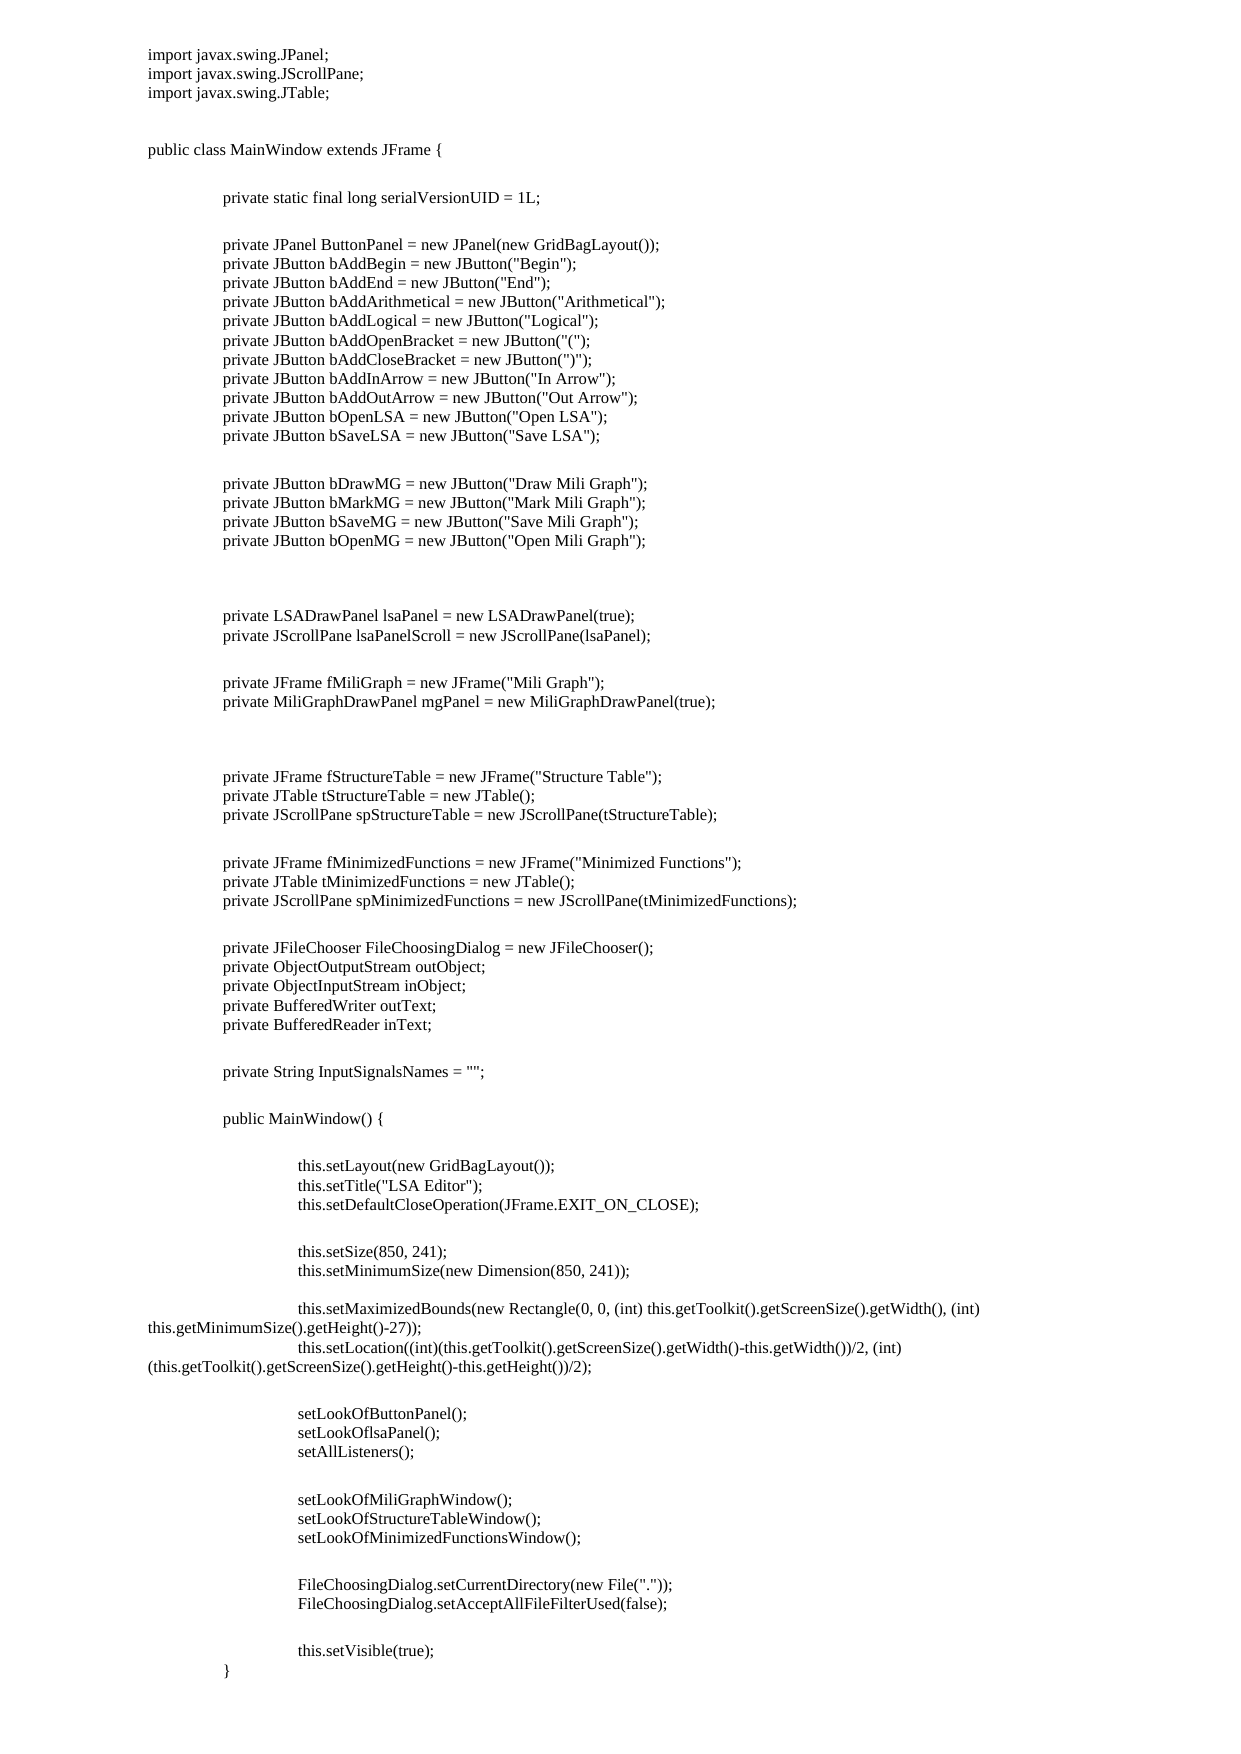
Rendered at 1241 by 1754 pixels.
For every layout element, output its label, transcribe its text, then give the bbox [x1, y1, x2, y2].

text this.setMinimumSize(new Dimension(850, 241)); [148, 1261, 1152, 1280]
text import javax.swing.JTable; [148, 83, 1152, 102]
text this.setLayout(new GridBagLayout()); [148, 1156, 1152, 1175]
text setLookOflsaPanel(); [148, 1423, 1152, 1442]
text private JButton bAddCloseBracket = new JButton(")"); [148, 349, 1152, 369]
text this.setVisible(true); [148, 1641, 1152, 1660]
text private ObjectInputStream inObject; [148, 976, 1152, 995]
text private JTable tStructureTable = new JTable(); [148, 786, 1152, 805]
text this.setDefaultCloseOperation(JFrame.EXIT_ON_CLOSE); [148, 1194, 1152, 1214]
text private ObjectOutputStream outObject; [148, 957, 1152, 976]
text private JFrame fMiliGraph = new JFrame("Mili Graph"); [148, 672, 1152, 692]
text setLookOfStructureTableWindow(); [148, 1508, 1152, 1528]
text private static final long serialVersionUID = 1L; [148, 187, 1152, 207]
text this.setTitle("LSA Editor"); [148, 1175, 1152, 1194]
text private JTable tMinimizedFunctions = new JTable(); [148, 872, 1152, 891]
text this.setSize(850, 241); [148, 1242, 1152, 1261]
text private JButton bOpenMG = new JButton("Open Mili Graph"); [148, 531, 1152, 550]
text FileChoosingDialog.setCurrentDirectory(new File(".")); [148, 1575, 1152, 1594]
text private JButton bAddOutArrow = new JButton("Out Arrow"); [148, 388, 1152, 407]
text private JFrame fStructureTable = new JFrame("Structure Table"); [148, 767, 1152, 786]
text private JButton bSaveMG = new JButton("Save Mili Graph"); [148, 512, 1152, 531]
text private JFrame fMinimizedFunctions = new JFrame("Minimized Functions"); [148, 852, 1152, 872]
text private JButton bAddBegin = new JButton("Begin"); [148, 254, 1152, 273]
text private MiliGraphDrawPanel mgPanel = new MiliGraphDrawPanel(true); [148, 692, 1152, 711]
text setLookOfMinimizedFunctionsWindow(); [148, 1528, 1152, 1547]
text public class MainWindow extends JFrame { [148, 140, 1152, 159]
text private BufferedWriter outText; [148, 995, 1152, 1014]
text private JFileChooser FileChoosingDialog = new JFileChooser(); [148, 938, 1152, 957]
text this.setLocation((int)(this.getToolkit().getScreenSize().getWidth()-this.getWidth())/2, (int)(this.getToolkit().getScreenSize().getHeight()-this.getHeight())/2); [148, 1337, 1152, 1376]
text private JButton bAddArithmetical = new JButton("Arithmetical"); [148, 292, 1152, 311]
text private JButton bOpenLSA = new JButton("Open LSA"); [148, 407, 1152, 426]
text this.setMaximizedBounds(new Rectangle(0, 0, (int) this.getToolkit().getScreenSize().getWidth(), (int) this.getMinimumSize().getHeight()-27)); [148, 1299, 1152, 1337]
text private String InputSignalsNames = ""; [148, 1062, 1152, 1081]
text import javax.swing.JScrollPane; [148, 63, 1152, 83]
text setLookOfButtonPanel(); [148, 1404, 1152, 1423]
text import javax.swing.JPanel; [148, 44, 1152, 63]
text setAllListeners(); [148, 1442, 1152, 1461]
text private JButton bAddEnd = new JButton("End"); [148, 273, 1152, 292]
text public MainWindow() { [148, 1109, 1152, 1128]
text private JButton bDrawMG = new JButton("Draw Mili Graph"); [148, 473, 1152, 493]
text private JScrollPane lsaPanelScroll = new JScrollPane(lsaPanel); [148, 625, 1152, 644]
text private JButton bMarkMG = new JButton("Mark Mili Graph"); [148, 493, 1152, 512]
text private JButton bAddInArrow = new JButton("In Arrow"); [148, 369, 1152, 388]
text FileChoosingDialog.setAcceptAllFileFilterUsed(false); [148, 1594, 1152, 1613]
text setLookOfMiliGraphWindow(); [148, 1489, 1152, 1508]
text private JButton bAddLogical = new JButton("Logical"); [148, 311, 1152, 330]
text private JPanel ButtonPanel = new JPanel(new GridBagLayout()); [148, 234, 1152, 254]
text private JButton bSaveLSA = new JButton("Save LSA"); [148, 426, 1152, 445]
text private JScrollPane spMinimizedFunctions = new JScrollPane(tMinimizedFunctions); [148, 891, 1152, 910]
text } [148, 1660, 1152, 1679]
text private BufferedReader inText; [148, 1014, 1152, 1034]
text private JScrollPane spStructureTable = new JScrollPane(tStructureTable); [148, 805, 1152, 824]
text private LSADrawPanel lsaPanel = new LSADrawPanel(true); [148, 606, 1152, 625]
text private JButton bAddOpenBracket = new JButton("("); [148, 330, 1152, 349]
